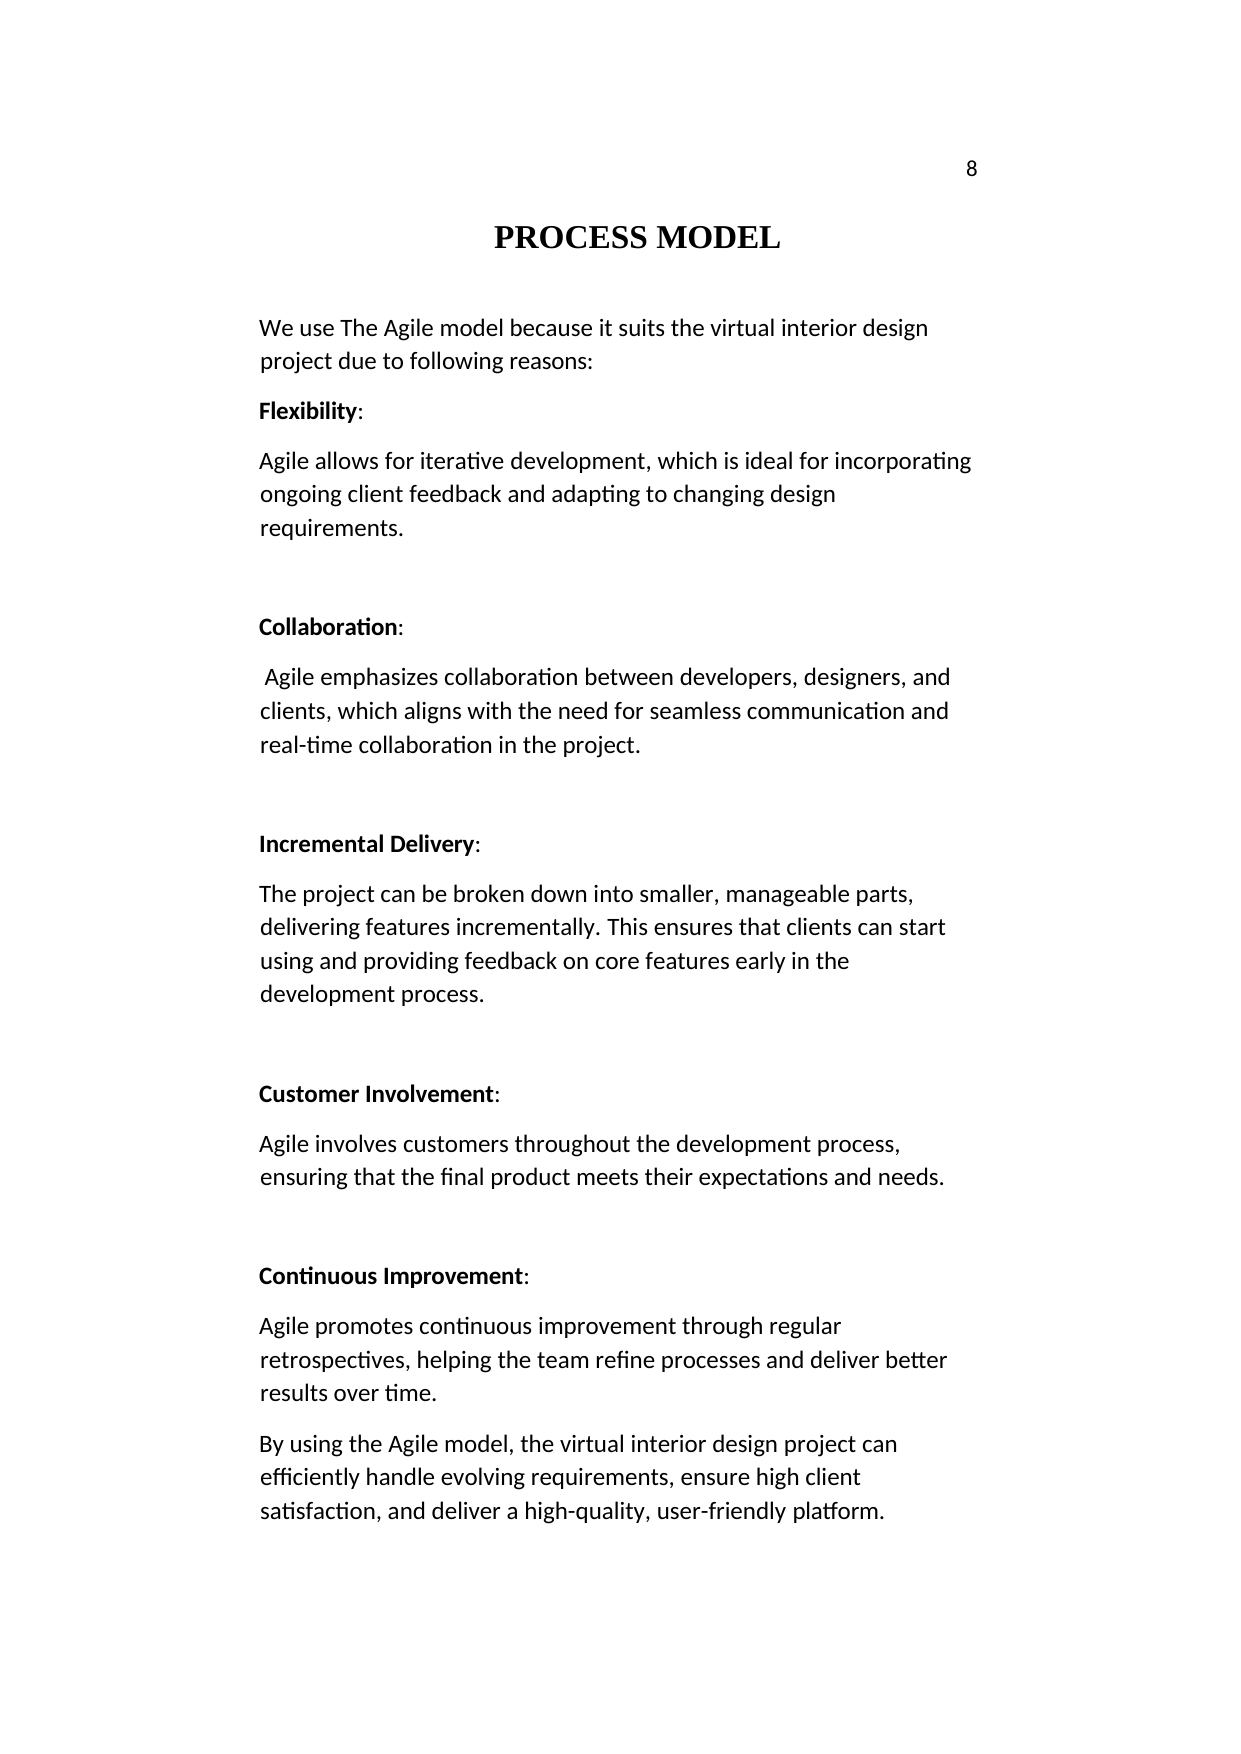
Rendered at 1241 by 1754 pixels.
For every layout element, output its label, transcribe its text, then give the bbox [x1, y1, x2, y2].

text By using the Agile model, the virtual interior design project can efficiently handle evolving requirements, ensure high client satisfaction, and deliver a high-quality, user-friendly platform. [259, 1428, 982, 1526]
text Agile promotes continuous improvement through regular retrospectives, helping the team refine processes and deliver better results over time. [259, 1311, 982, 1408]
text Agile emphasizes collaboration between developers, designers, and clients, which aligns with the need for seamless communication and real-time collaboration in the project. [260, 661, 965, 759]
subtitle Flexibility: [259, 395, 1090, 426]
text 8 [150, 154, 978, 182]
text Agile involves customers throughout the development process, ensuring that the final product meets their expectations and needs. [259, 1128, 982, 1192]
subtitle Incremental Delivery: [259, 828, 1090, 859]
text We use The Agile model because it suits the virtual interior design project due to following reasons: [259, 312, 982, 376]
subtitle PROCESS MODEL [185, 218, 1090, 256]
subtitle Continuous Improvement: [259, 1261, 1090, 1291]
subtitle Collaboration: [259, 611, 1090, 642]
subtitle Customer Involvement: [259, 1078, 1090, 1108]
text Agile allows for iterative development, which is ideal for incorporating ongoing client feedback and adapting to changing design requirements. [259, 445, 982, 543]
text The project can be broken down into smaller, manageable parts, delivering features incrementally. This ensures that clients can start using and providing feedback on core features early in the development process. [259, 878, 982, 1009]
